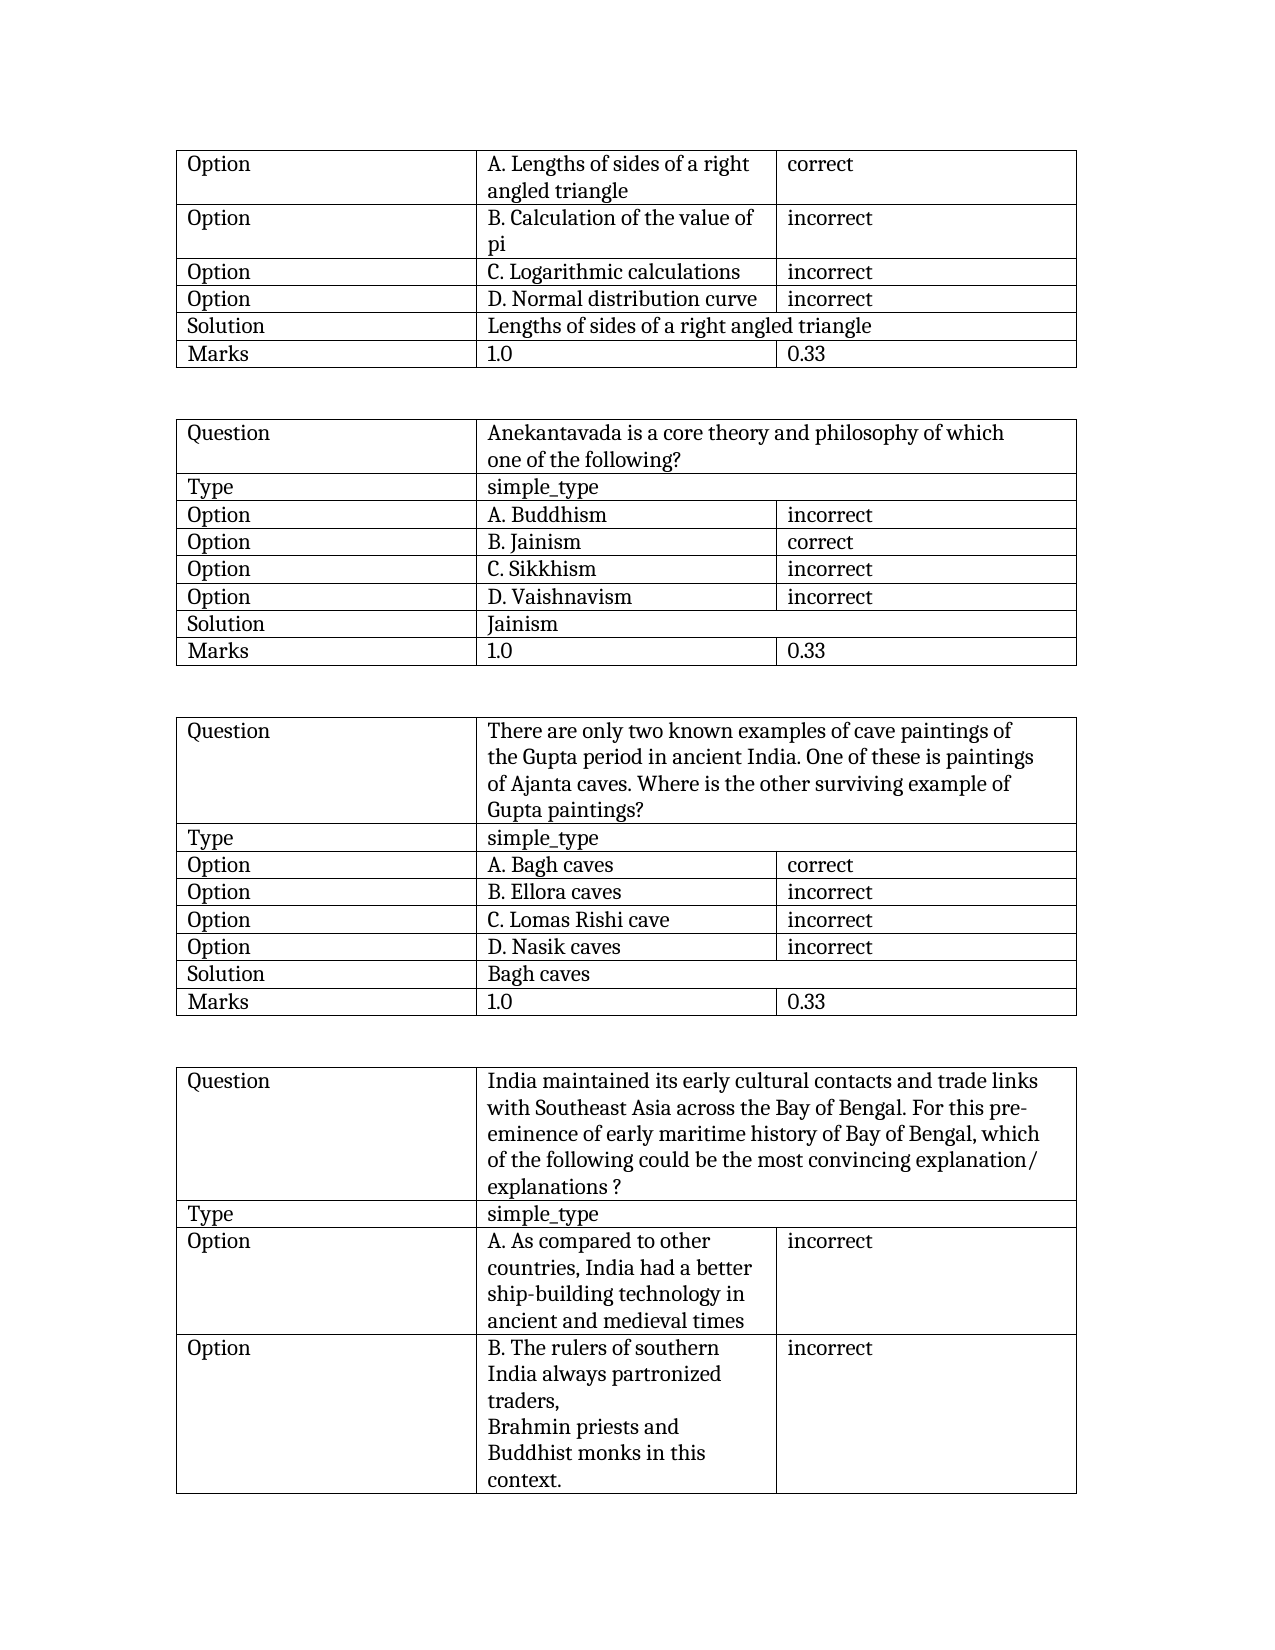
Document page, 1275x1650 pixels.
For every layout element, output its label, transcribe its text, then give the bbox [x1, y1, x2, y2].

table_cell incorrect [777, 934, 1076, 960]
table_cell 1.0 [477, 989, 776, 1015]
table_cell incorrect [777, 1335, 1076, 1493]
table_cell Option [177, 259, 476, 285]
table_cell 0.33 [777, 989, 1076, 1015]
table_cell Option [177, 584, 476, 610]
table_cell incorrect [777, 501, 1076, 528]
table_cell Option [177, 529, 476, 555]
table_cell Type [177, 1201, 476, 1227]
table_cell incorrect [777, 286, 1076, 312]
table_cell Lengths of sides of a right angled triangle [477, 313, 1076, 340]
table_header India maintained its early cultural contacts and trade links with Southeast Asia across the Bay of Bengal. For this pre- eminence of early maritime history of Bay of Bengal, which of the following could be the most convincing explanation/ explanations ? [477, 1068, 1076, 1200]
table_cell D. Vaishnavism [477, 584, 776, 610]
table_cell C. Sikkhism [477, 556, 776, 582]
table_cell simple_type [477, 1201, 1076, 1227]
table_cell Bagh caves [477, 961, 1076, 988]
table_cell incorrect [777, 906, 1076, 933]
table_cell incorrect [777, 556, 1076, 582]
table_cell Option [177, 501, 476, 528]
table_cell A. Buddhism [477, 501, 776, 528]
table_cell Option [177, 286, 476, 312]
table_cell D. Normal distribution curve [477, 286, 776, 312]
table_cell B. Jainism [477, 529, 776, 555]
table_cell A. Lengths of sides of a right angled triangle [477, 151, 776, 204]
table_cell B. Calculation of the value of pi [477, 205, 776, 257]
table_header Anekantavada is a core theory and philosophy of which one of the following? [477, 420, 1076, 473]
table_cell 1.0 [477, 341, 776, 367]
table_cell incorrect [777, 259, 1076, 285]
table_cell Marks [177, 638, 476, 665]
table_cell A. As compared to other countries, India had a better ship-building technology in ancient and medieval times [477, 1228, 776, 1334]
table_cell Option [177, 852, 476, 878]
table_cell C. Logarithmic calculations [477, 259, 776, 285]
table_header Question [177, 1068, 476, 1200]
table_cell Jainism [477, 611, 1076, 637]
table_header Question [177, 718, 476, 823]
table_cell Solution [177, 611, 476, 637]
table_cell incorrect [777, 879, 1076, 905]
table_cell Marks [177, 341, 476, 367]
table_cell correct [777, 151, 1076, 204]
table_cell 1.0 [477, 638, 776, 665]
table_cell D. Nasik caves [477, 934, 776, 960]
table_cell Option [177, 556, 476, 582]
table_cell Type [177, 824, 476, 851]
table_cell Type [177, 474, 476, 500]
table_cell Solution [177, 961, 476, 988]
table_cell incorrect [777, 1228, 1076, 1334]
table_header Question [177, 420, 476, 473]
table_cell Option [177, 1228, 476, 1334]
table_cell B. The rulers of southern India always partronized traders, Brahmin priests and Buddhist monks in this context. [477, 1335, 776, 1493]
table_cell Option [177, 151, 476, 204]
table_cell Option [177, 1335, 476, 1493]
table_cell incorrect [777, 584, 1076, 610]
table_cell simple_type [477, 474, 1076, 500]
table_header There are only two known examples of cave paintings of the Gupta period in ancient India. One of these is paintings of Ajanta caves. Where is the other surviving example of Gupta paintings? [477, 718, 1076, 823]
table_cell simple_type [477, 824, 1076, 851]
table_cell B. Ellora caves [477, 879, 776, 905]
table_cell correct [777, 529, 1076, 555]
table_cell Option [177, 879, 476, 905]
table_cell Solution [177, 313, 476, 340]
table_cell A. Bagh caves [477, 852, 776, 878]
table_cell correct [777, 852, 1076, 878]
table_cell Option [177, 934, 476, 960]
table_cell 0.33 [777, 638, 1076, 665]
table_cell Option [177, 906, 476, 933]
table_cell Marks [177, 989, 476, 1015]
table_cell incorrect [777, 205, 1076, 257]
table_cell C. Lomas Rishi cave [477, 906, 776, 933]
table_cell Option [177, 205, 476, 257]
table_cell 0.33 [777, 341, 1076, 367]
